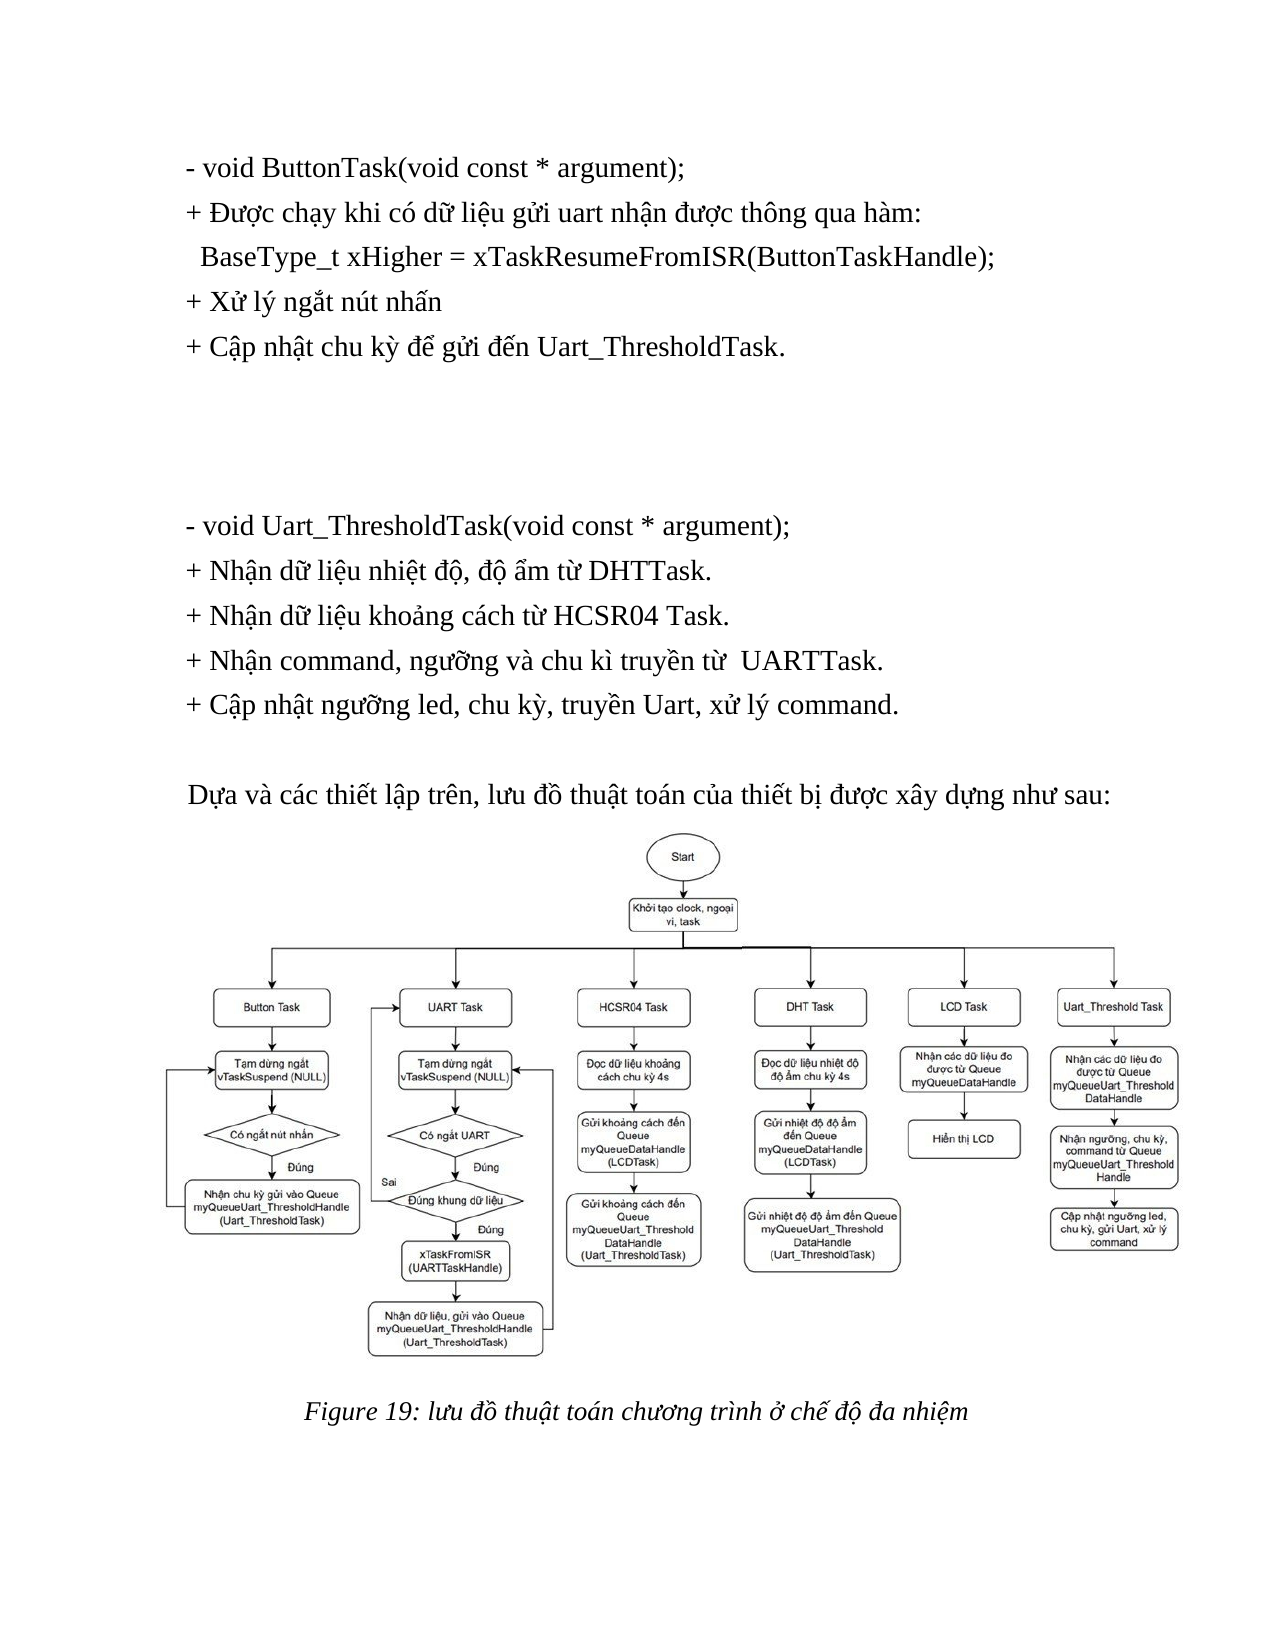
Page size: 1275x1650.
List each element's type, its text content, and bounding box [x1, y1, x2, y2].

text Dựa và các thiết lập trên, lưu đồ thuật toán của thiết bị được xây dựng như sau: [150, 777, 1125, 811]
text + Cập nhật chu kỳ để gửi đến Uart_ThresholdTask. [150, 329, 1125, 363]
text - void ButtonTask(void const * argument); [150, 150, 1125, 183]
text + Cập nhật ngưỡng led, chu kỳ, truyền Uart, xử lý command. [150, 687, 1125, 721]
text + Nhận dữ liệu khoảng cách từ HCSR04 Task. [150, 598, 1125, 631]
text - void Uart_ThresholdTask(void const * argument); [150, 508, 1125, 542]
text + Nhận dữ liệu nhiệt độ, độ ẩm từ DHTTask. [150, 553, 1125, 587]
text BaseType_t xHigher = xTaskResumeFromISR(ButtonTaskHandle); [150, 239, 1125, 273]
text + Xử lý ngắt nút nhấn [150, 284, 1125, 318]
text + Nhận command, ngưỡng và chu kì truyền từ UARTTask. [150, 643, 1125, 676]
picture [150, 821, 1192, 1372]
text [150, 195, 1125, 228]
